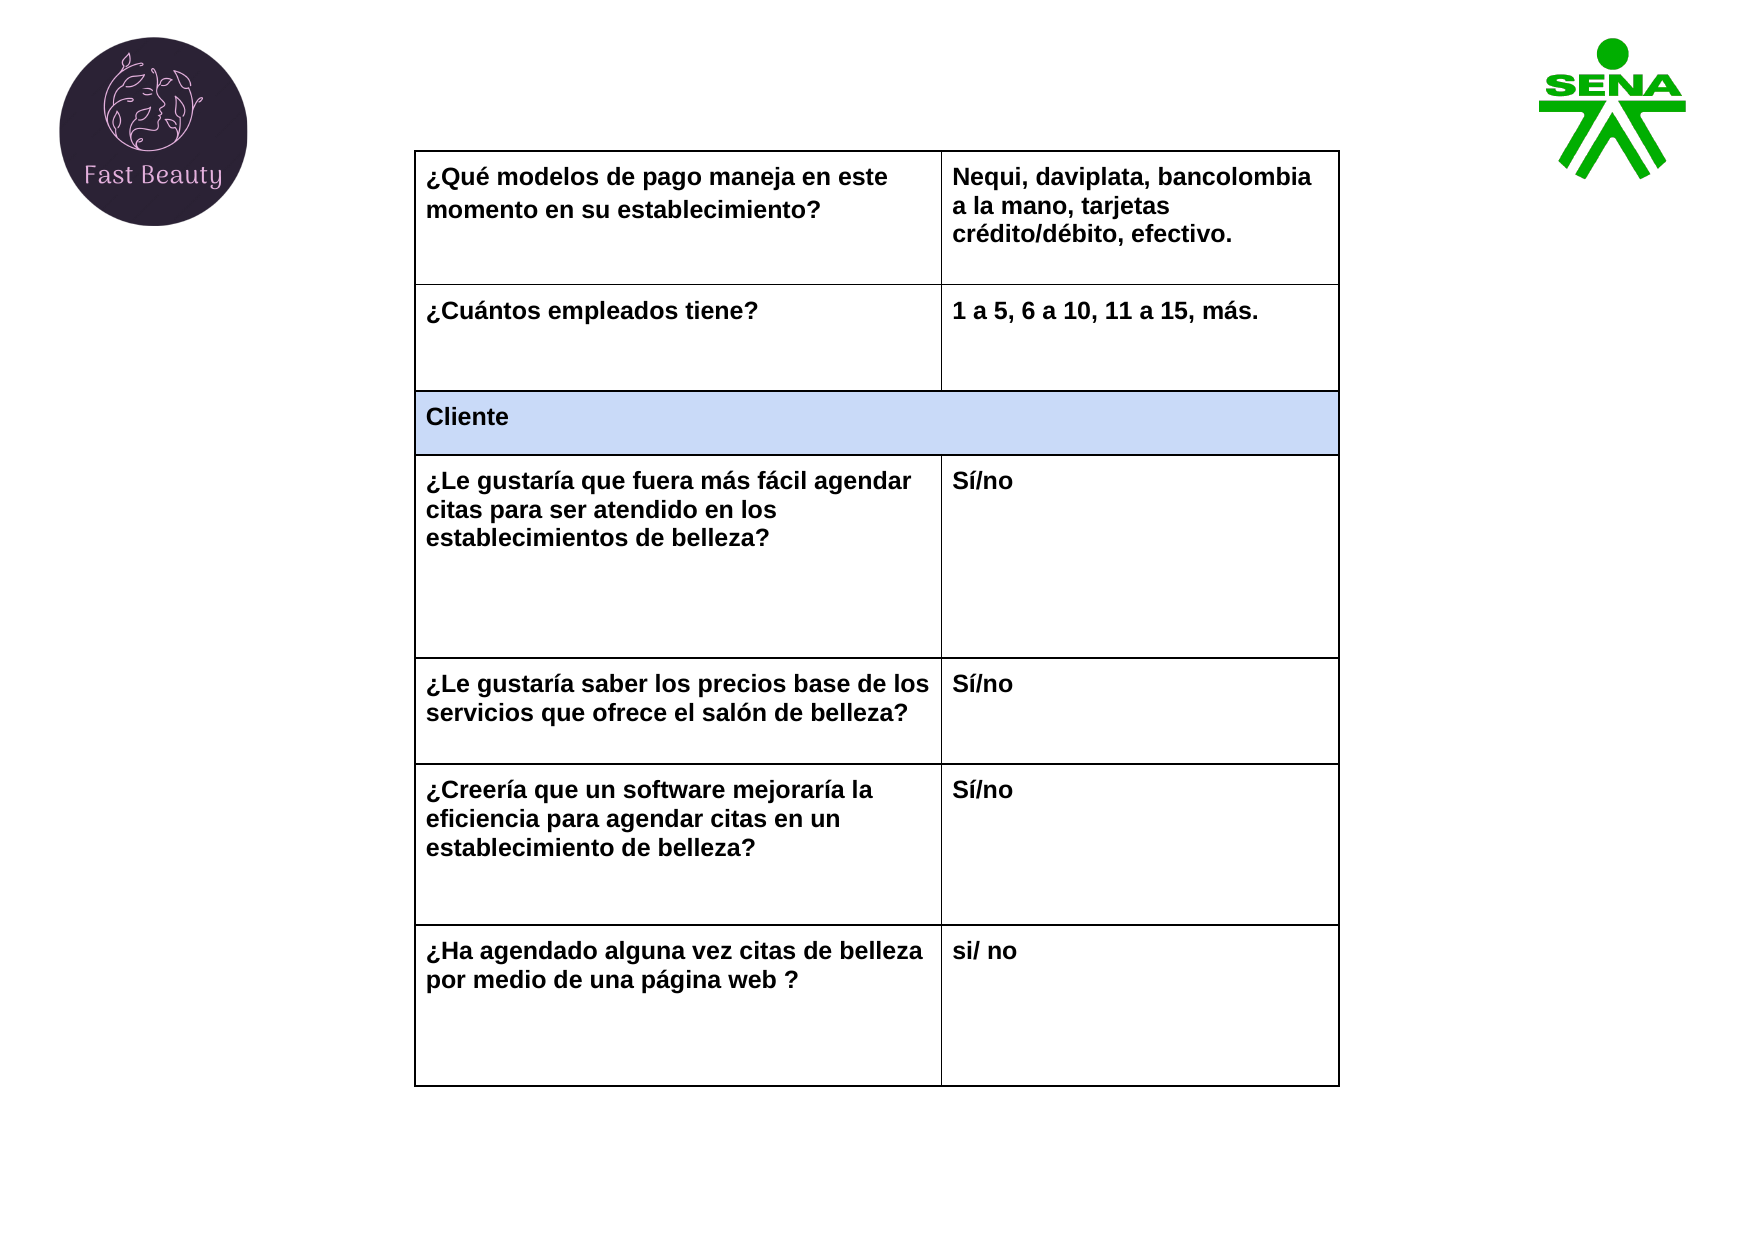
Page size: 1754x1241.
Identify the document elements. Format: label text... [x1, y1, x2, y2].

picture [1532, 28, 1693, 189]
table_cell ¿Le gustaría saber los precios base de los servicios que ofrece el salón de belleza? [416, 659, 941, 763]
table_cell ¿Creería que un software mejoraría la eficiencia para agendar citas en un establecimiento de belleza? [416, 765, 941, 924]
picture [59, 37, 248, 226]
table_cell 1 a 5, 6 a 10, 11 a 15, más. [942, 285, 1338, 390]
table_cell Sí/no [942, 456, 1338, 657]
table_cell ¿Le gustaría que fuera más fácil agendar citas para ser atendido en los establecimientos de belleza? [416, 456, 941, 657]
table_cell Cliente [416, 392, 1338, 454]
table_cell ¿Qué modelos de pago maneja en este momento en su establecimiento? [416, 152, 941, 284]
table_cell si/ no [942, 926, 1338, 1085]
table_cell Nequi, daviplata, bancolombia a la mano, tarjetas crédito/débito, efectivo. [942, 152, 1338, 284]
table_cell ¿Cuántos empleados tiene? [416, 285, 941, 390]
table_cell ¿Ha agendado alguna vez citas de belleza por medio de una página web ? [416, 926, 941, 1085]
table_cell Sí/no [942, 659, 1338, 763]
table_cell Sí/no [942, 765, 1338, 924]
